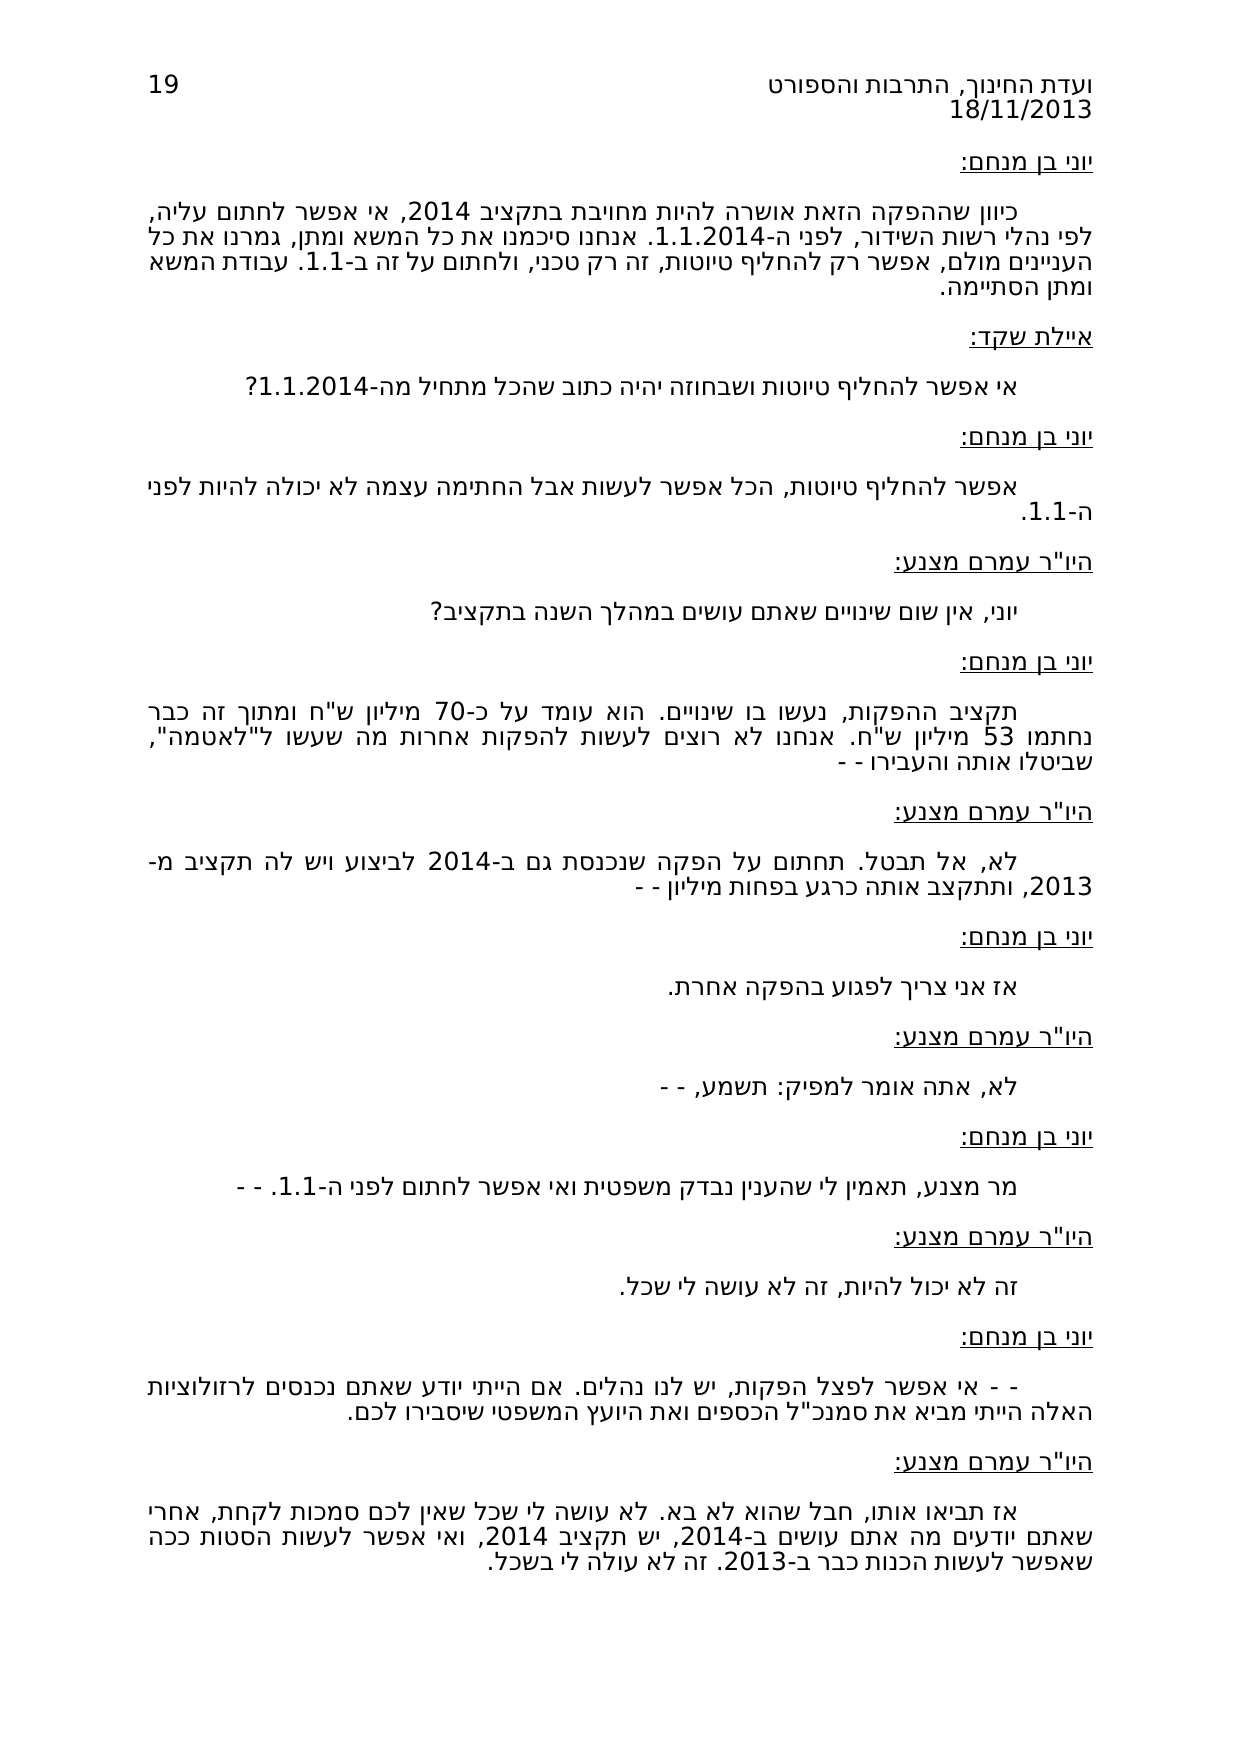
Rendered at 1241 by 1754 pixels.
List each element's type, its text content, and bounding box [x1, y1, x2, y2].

text תקציב ההפקות, נעשו בו שינויים. הוא עומד על כ-70 מיליון ש"ח ומתוך זה כבר נחתמו 53 מיליון ש"ח. אנחנו לא רוצים לעשות להפקות אחרות מה שעשו ל"לאטמה", שביטלו אותה והעבירו - - [147, 700, 1093, 775]
text לא, אתה אומר למפיק: תשמע, - - [147, 1075, 1093, 1100]
text <יוני בן מנחם:> [147, 925, 1093, 950]
text יוני, אין שום שינויים שאתם עושים במהלך השנה בתקציב? [147, 600, 1093, 625]
text - - אי אפשר לפצל הפקות, יש לנו נהלים. אם הייתי יודע שאתם נכנסים לרזולוציות האלה הייתי מביא את סמנכ"ל הכספים ואת היועץ המשפטי שיסבירו לכם. [147, 1375, 1093, 1425]
text <יוני בן מנחם:> [147, 1125, 1093, 1150]
text אז אני צריך לפגוע בהפקה אחרת. [147, 975, 1093, 1000]
text מר מצנע, תאמין לי שהענין נבדק משפטית ואי אפשר לחתום לפני ה-1.1. - - [147, 1175, 1093, 1200]
text אי אפשר להחליף טיוטות ושבחוזה יהיה כתוב שהכל מתחיל מה-1.1.2014? [147, 375, 1093, 400]
text כיוון שההפקה הזאת אושרה להיות מחויבת בתקציב 2014, אי אפשר לחתום עליה, לפי נהלי רשות השידור, לפני ה-1.1.2014. אנחנו סיכמנו את כל המשא ומתן, גמרנו את כל העניינים מולם, אפשר רק להחליף טיוטות, זה רק טכני, ולחתום על זה ב-1.1. עבודת המשא ומתן הסתיימה. [147, 200, 1093, 300]
text אז תביאו אותו, חבל שהוא לא בא. לא עושה לי שכל שאין לכם סמכות לקחת, אחרי שאתם יודעים מה אתם עושים ב-2014, יש תקציב 2014, ואי אפשר לעשות הסטות ככה שאפשר לעשות הכנות כבר ב-2013. זה לא עולה לי בשכל. [147, 1500, 1093, 1575]
text לא, אל תבטל. תחתום על הפקה שנכנסת גם ב-2014 לביצוע ויש לה תקציב מ-2013, ותתקצב אותה כרגע בפחות מיליון - - [147, 850, 1093, 900]
text זה לא יכול להיות, זה לא עושה לי שכל. [147, 1275, 1093, 1300]
text <היו"ר עמרם מצנע:> [147, 1025, 1093, 1050]
text <יוני בן מנחם:> [147, 650, 1093, 675]
text <יוני בן מנחם:> [147, 1325, 1093, 1350]
text <היו"ר עמרם מצנע:> [147, 1450, 1093, 1475]
text <יוני בן מנחם:> [147, 425, 1093, 450]
text <איילת שקד:> [147, 325, 1093, 350]
text <היו"ר עמרם מצנע:> [147, 800, 1093, 825]
text <יוני בן מנחם:> [147, 150, 1093, 175]
text <היו"ר עמרם מצנע:> [147, 550, 1093, 575]
text <היו"ר עמרם מצנע:> [147, 1225, 1093, 1250]
text אפשר להחליף טיוטות, הכל אפשר לעשות אבל החתימה עצמה לא יכולה להיות לפני ה-1.1. [147, 475, 1093, 525]
